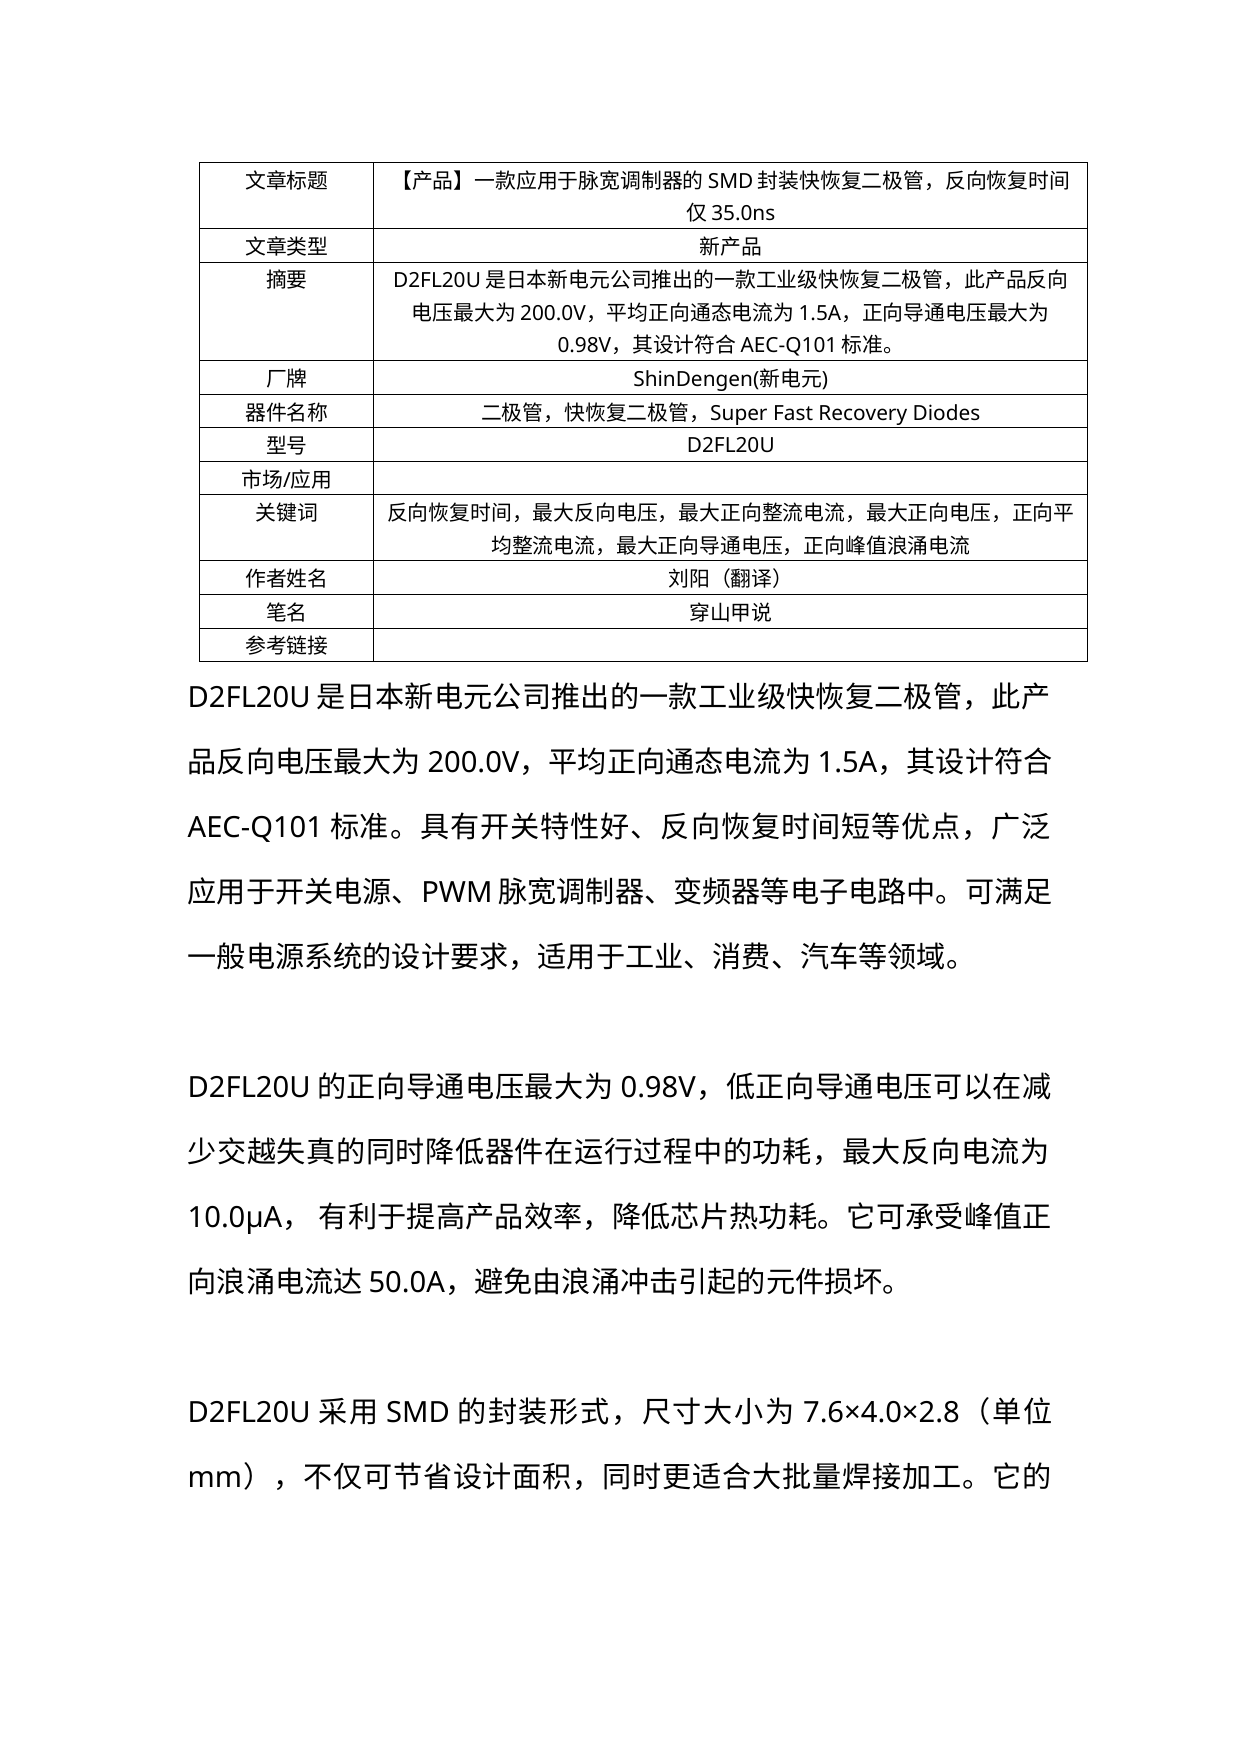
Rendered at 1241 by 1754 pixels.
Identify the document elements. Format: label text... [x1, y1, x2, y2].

table_header 文章标题 [200, 163, 373, 228]
table_cell [374, 629, 1087, 661]
table_cell 新产品 [374, 229, 1087, 262]
table_cell [374, 462, 1087, 494]
table_cell 二极管，快恢复二极管，Super Fast Recovery Diodes [374, 395, 1087, 427]
table_cell 参考链接 [200, 629, 373, 661]
table_cell 市场/应用 [200, 462, 373, 494]
table_cell D2FL20U是日本新电元公司推出的一款工业级快恢复二极管，此产品反向电压最大为200.0V，平均正向通态电流为1.5A，正向导通电压最大为0.98V，其设计符合AEC-Q101标准。 [374, 263, 1087, 360]
table_cell 型号 [200, 428, 373, 461]
table_cell 作者姓名 [200, 561, 373, 594]
table_cell 刘阳（翻译） [374, 561, 1087, 594]
text D2FL20U的正向导通电压最大为0.98V，低正向导通电压可以在减少交越失真的同时降低器件在运行过程中的功耗，最大反向电流为10.0μA， 有利于提高产品效率，降低芯片热功耗。它可承受峰值正向浪涌电流达50.0A，避免由浪涌冲击引起的元件损坏。 [187, 1052, 1053, 1312]
table_cell ShinDengen(新电元) [374, 361, 1087, 394]
text D2FL20U是日本新电元公司推出的一款工业级快恢复二极管，此产品反向电压最大为200.0V，平均正向通态电流为1.5A，其设计符合AEC-Q101标准。具有开关特性好、反向恢复时间短等优点，广泛应用于开关电源、PWM脉宽调制器、变频器等电子电路中。可满足一般电源系统的设计要求，适用于工业、消费、汽车等领域。 [187, 662, 1053, 987]
table_cell 关键词 [200, 495, 373, 560]
table_header 【产品】一款应用于脉宽调制器的SMD封装快恢复二极管，反向恢复时间仅35.0ns [374, 163, 1087, 228]
table_cell 厂牌 [200, 361, 373, 394]
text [187, 1377, 1053, 1507]
table_cell 穿山甲说 [374, 595, 1087, 627]
table_cell 器件名称 [200, 395, 373, 427]
table_cell 反向恢复时间，最大反向电压，最大正向整流电流，最大正向电压，正向平均整流电流，最大正向导通电压，正向峰值浪涌电流 [374, 495, 1087, 560]
table_cell 文章类型 [200, 229, 373, 262]
table_cell D2FL20U [374, 428, 1087, 461]
table_cell 摘要 [200, 263, 373, 360]
table_cell 笔名 [200, 595, 373, 627]
